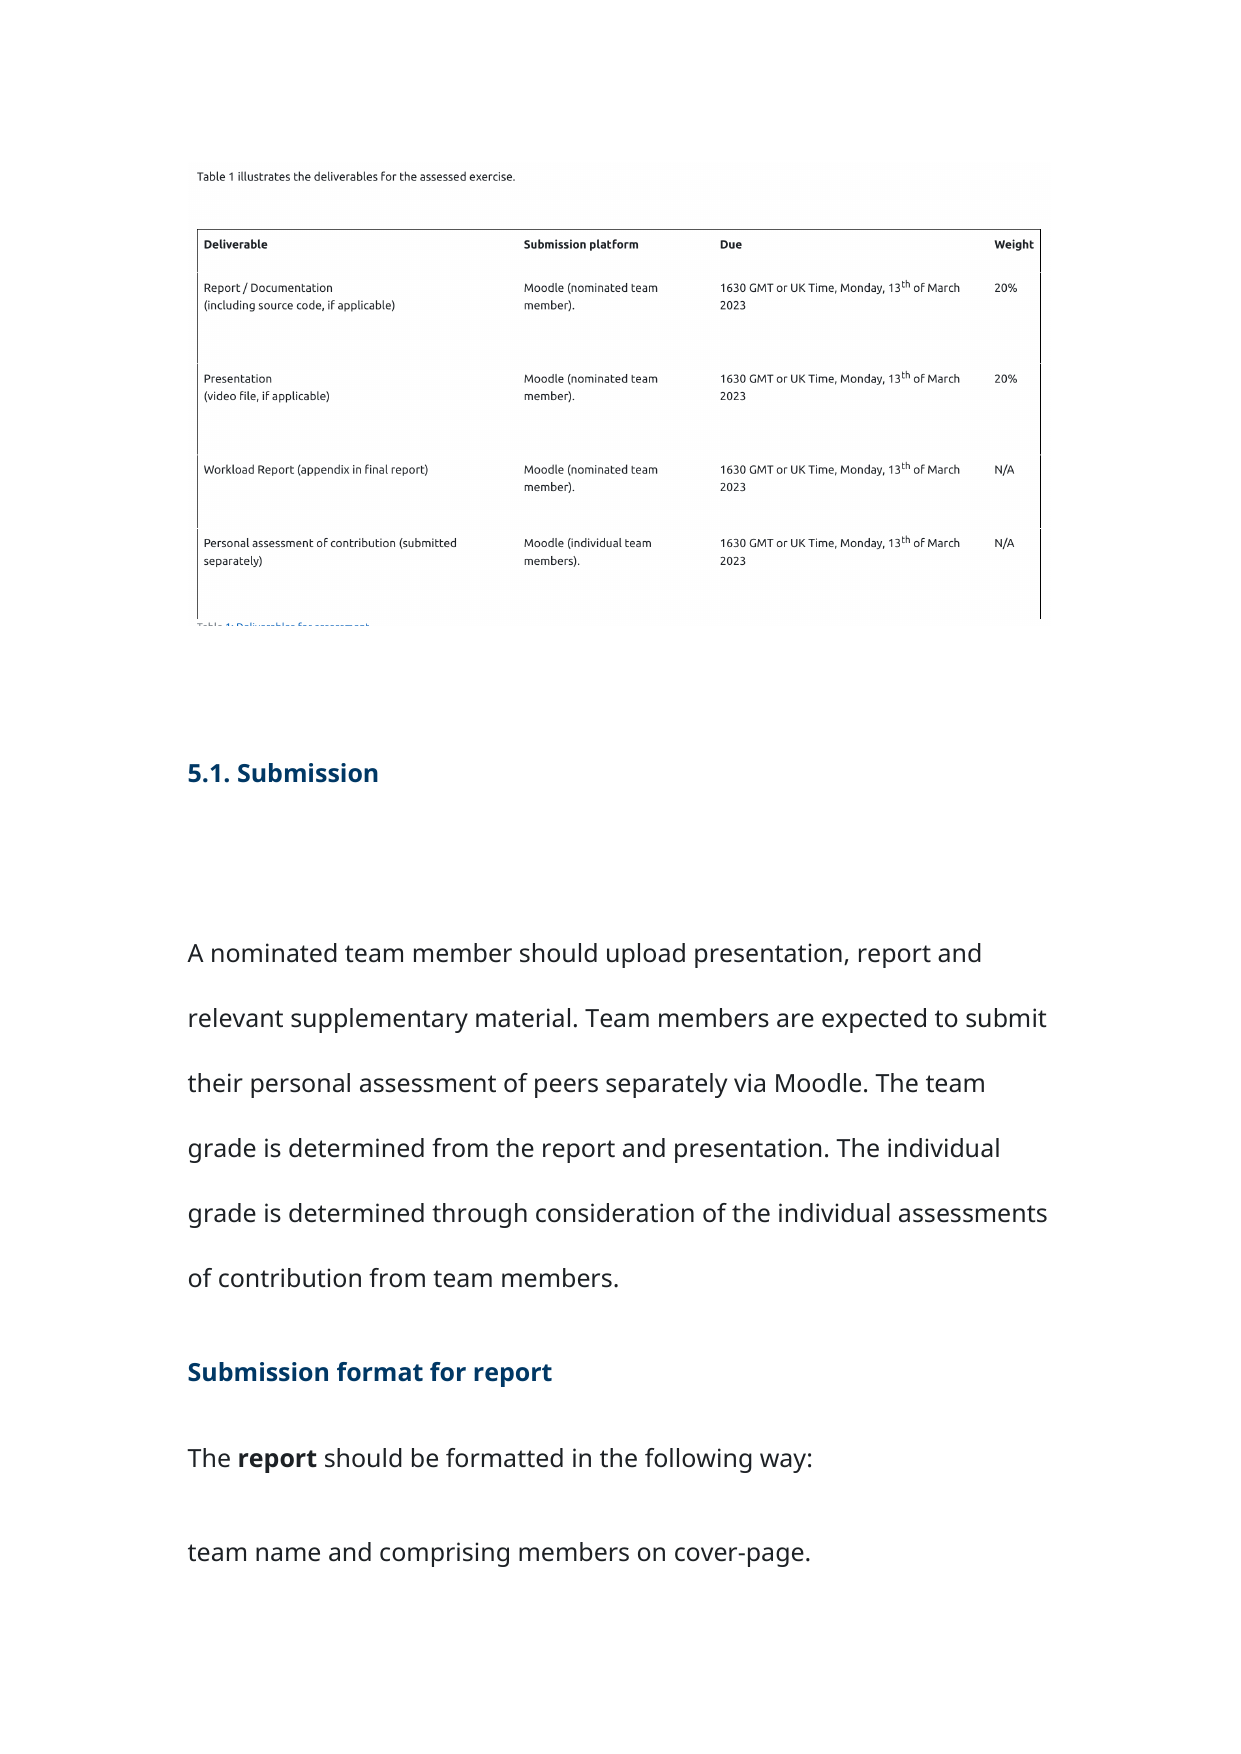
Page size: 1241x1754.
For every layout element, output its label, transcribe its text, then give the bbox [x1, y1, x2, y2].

subtitle 5.1. Submission [187, 740, 1053, 805]
text team name and comprising members on cover-page. [187, 1519, 1053, 1584]
text A nominated team member should upload presentation, report and relevant supplementary material. Team members are expected to submit their personal assessment of peers separately via Moodle. The team grade is determined from the report and presentation. The individual grade is determined through consideration of the individual assessments of contribution from team members. [187, 920, 1053, 1310]
subtitle Submission format for report [187, 1339, 1053, 1404]
text The report should be formatted in the following way: [187, 1425, 1053, 1490]
picture [187, 162, 1052, 626]
